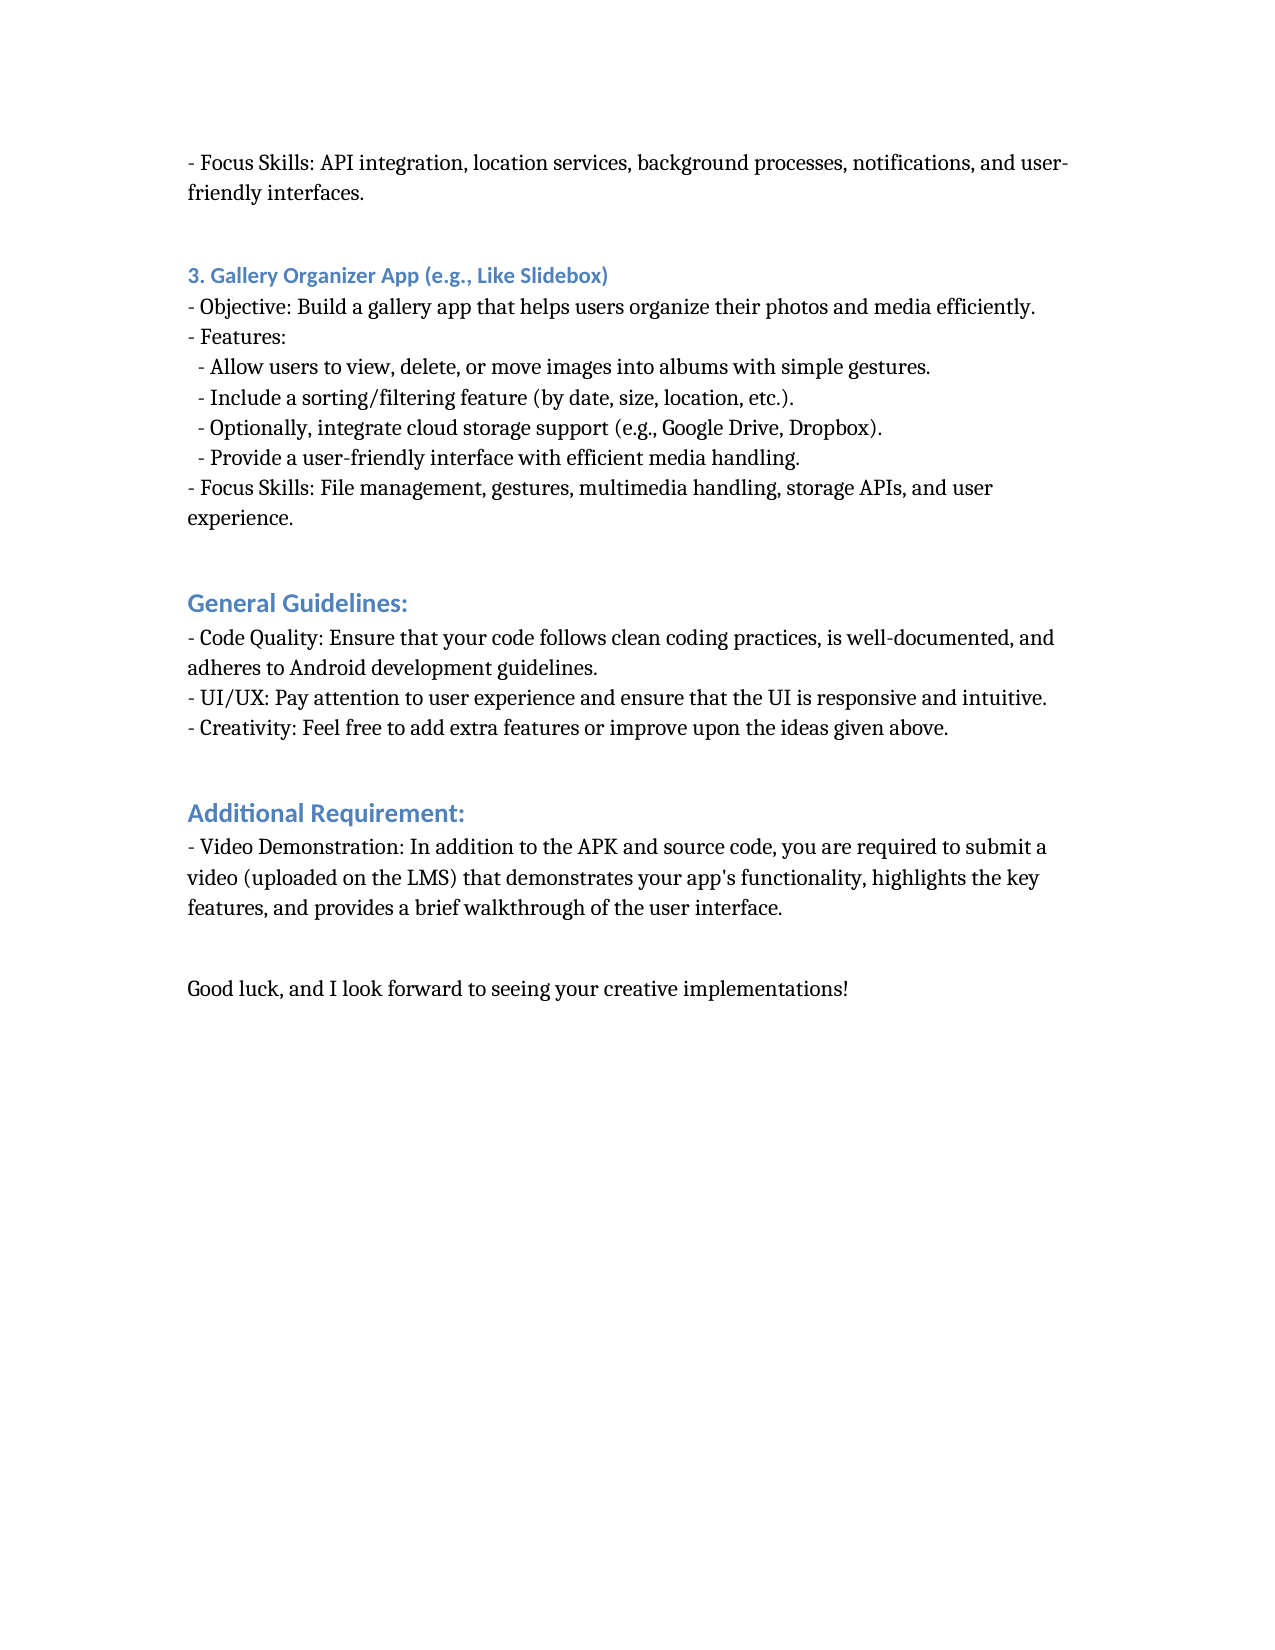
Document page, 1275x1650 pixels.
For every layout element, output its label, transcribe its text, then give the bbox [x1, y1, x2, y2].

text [187, 150, 1087, 237]
subtitle General Guidelines: [187, 586, 1087, 619]
text - Code Quality: Ensure that your code follows clean coding practices, is well-documented, and adheres to Android development guidelines. - UI/UX: Pay attention to user experience and ensure that the UI is responsive and intuitive. - Creativity: Feel free to add extra features or improve upon the ideas given above. [187, 624, 1087, 771]
text - Objective: Build a gallery app that helps users organize their photos and media efficiently. - Features: - Allow users to view, delete, or move images into albums with simple gestures. - Include a sorting/filtering feature (by date, size, location, etc.). - Optionally, integrate cloud storage support (e.g., Google Drive, Dropbox). - Provide a user-friendly interface with efficient media handling. - Focus Skills: File management, gestures, multimedia handling, storage APIs, and user experience. [187, 294, 1087, 562]
subtitle 3. Gallery Organizer App (e.g., Like Slidebox) [187, 261, 1087, 289]
text Good luck, and I look forward to seeing your creative implementations! [187, 976, 1087, 1032]
text - Video Demonstration: In addition to the APK and source code, you are required to submit a video (uploaded on the LMS) that demonstrates your app's functionality, highlights the key features, and provides a brief walkthrough of the user interface. [187, 834, 1087, 951]
subtitle Additional Requirement: [187, 796, 1087, 829]
